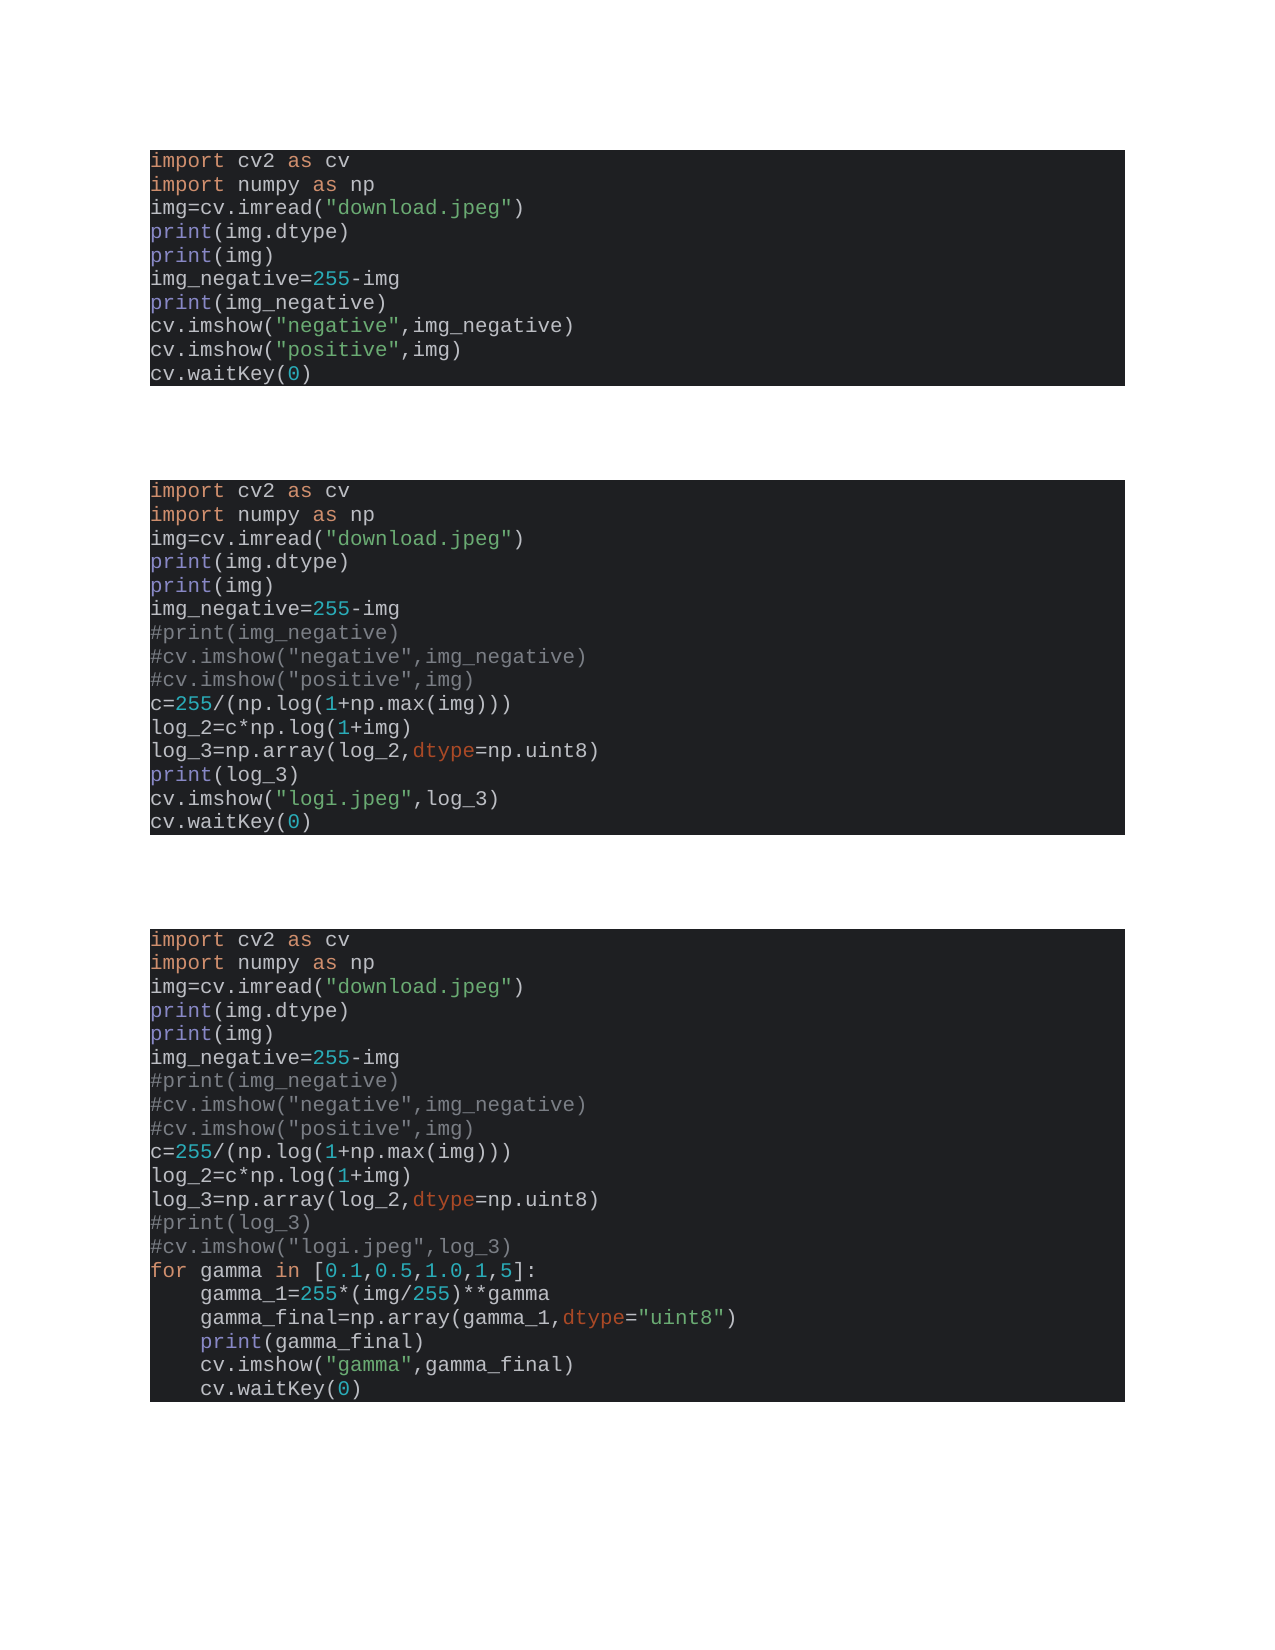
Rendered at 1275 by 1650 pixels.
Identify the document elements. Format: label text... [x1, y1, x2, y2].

text import cv2 as cv import numpy as np img=cv.imread("download.jpeg") print(img.dtype) print(img) img_negative=255-img #print(img_negative) #cv.imshow("negative",img_negative) #cv.imshow("positive",img) c=255/(np.log(1+np.max(img))) log_2=c*np.log(1+img) log_3=np.array(log_2,dtype=np.uint8) #print(log_3) #cv.imshow("logi.jpeg",log_3) for gamma in [0.1,0.5,1.0,1,5]: gamma_1=255*(img/255)**gamma gamma_final=np.array(gamma_1,dtype="uint8") print(gamma_final) cv.imshow("gamma",gamma_final) cv.waitKey(0) [150, 929, 1125, 1402]
text import cv2 as cv import numpy as np img=cv.imread("download.jpeg") print(img.dtype) print(img) img_negative=255-img #print(img_negative) #cv.imshow("negative",img_negative) #cv.imshow("positive",img) c=255/(np.log(1+np.max(img))) log_2=c*np.log(1+img) log_3=np.array(log_2,dtype=np.uint8) print(log_3) cv.imshow("logi.jpeg",log_3) cv.waitKey(0) [150, 480, 1125, 835]
text import cv2 as cv import numpy as np img=cv.imread("download.jpeg") print(img.dtype) print(img) img_negative=255-img print(img_negative) cv.imshow("negative",img_negative) cv.imshow("positive",img) cv.waitKey(0) [150, 150, 1125, 386]
